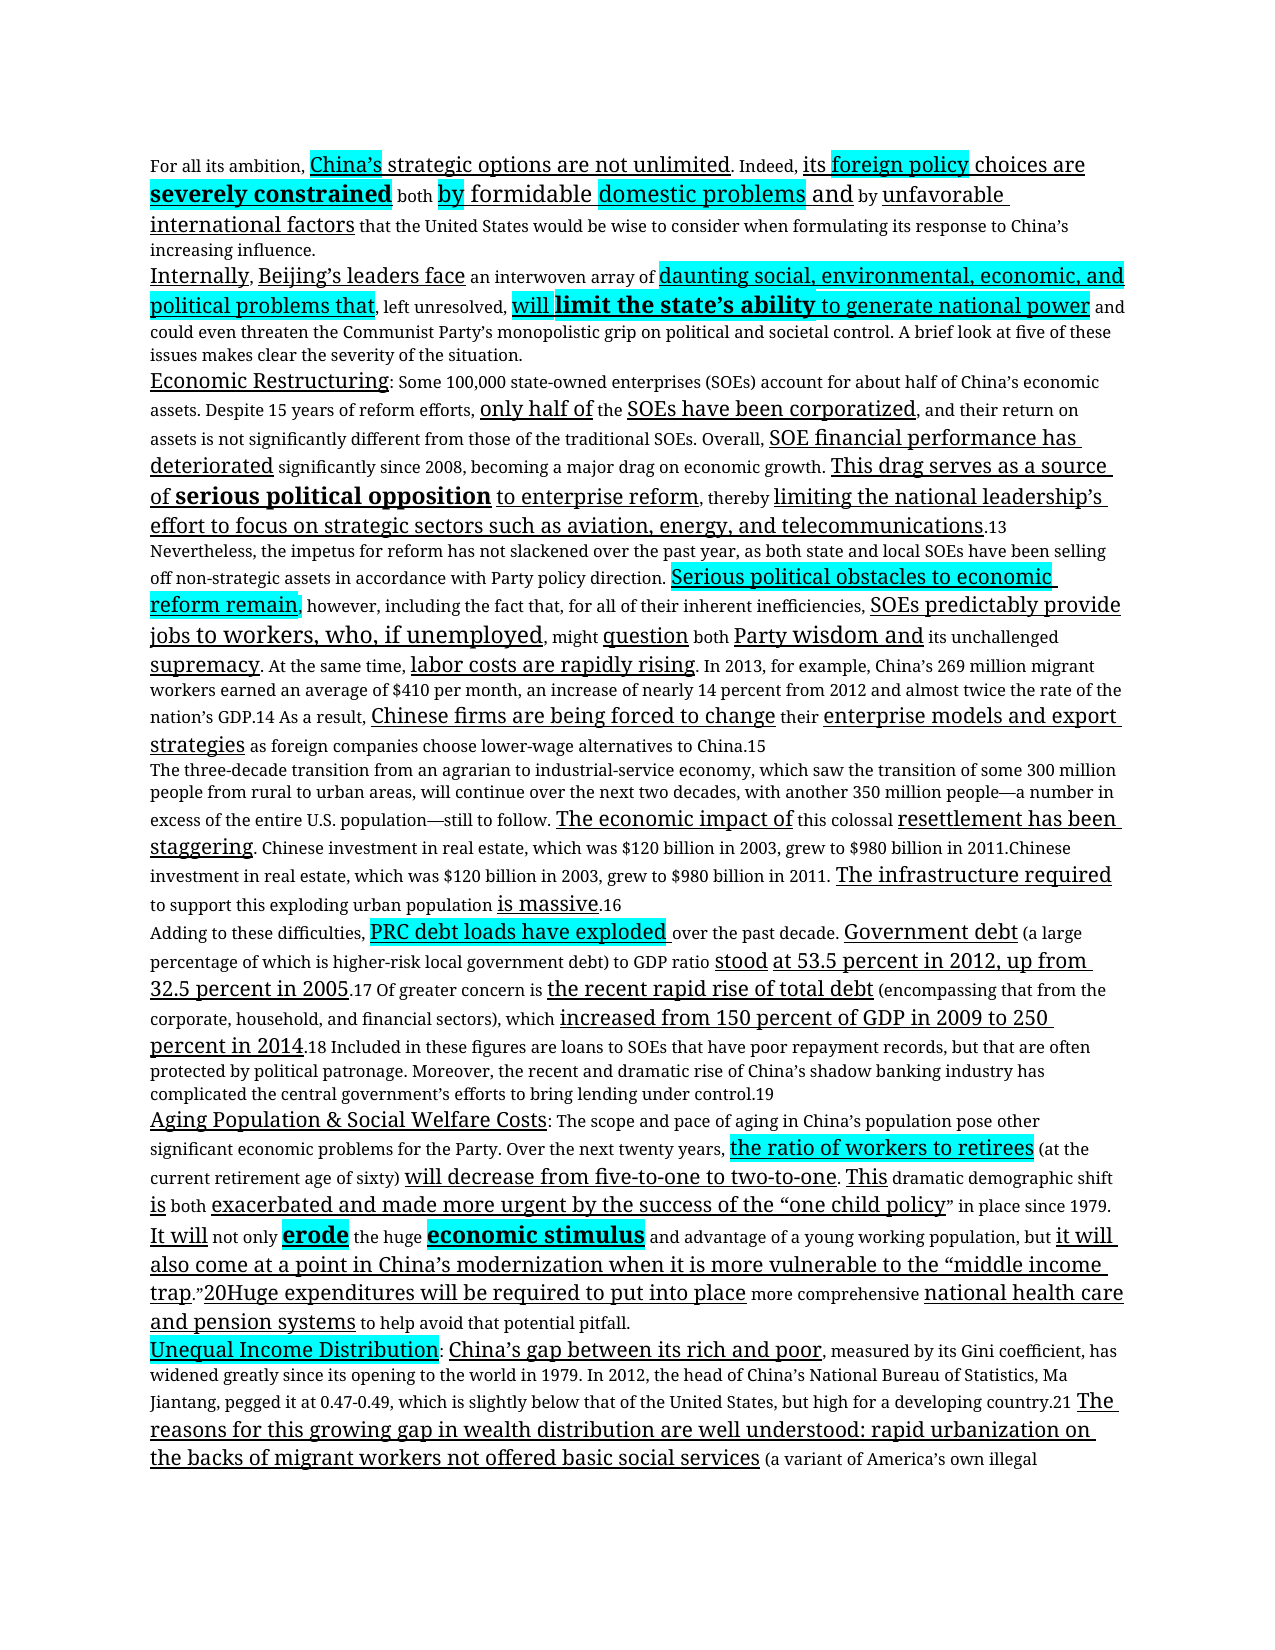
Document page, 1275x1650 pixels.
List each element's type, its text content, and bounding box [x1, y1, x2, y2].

text Internally, Beijing’s leaders face an interwoven array of daunting social, environmental, economic, and political problems that, left unresolved, will limit the state’s ability to generate national power and could even threaten the Communist Party’s monopolistic grip on political and societal control. A brief look at five of these issues makes clear the severity of the situation. [150, 261, 1125, 366]
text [150, 1335, 1125, 1472]
text Nevertheless, the impetus for reform has not slackened over the past year, as both state and local SOEs have been selling off non-strategic assets in accordance with Party policy direction. Serious political obstacles to economic reform remain, however, including the fact that, for all of their inherent inefficiencies, SOEs predictably provide jobs to workers, who, if unemployed, might question both Party wisdom and its unchallenged supremacy. At the same time, labor costs are rapidly rising. In 2013, for example, China’s 269 million migrant workers earned an average of $410 per month, an increase of nearly 14 percent from 2012 and almost twice the rate of the nation’s GDP.14 As a result, Chinese firms are being forced to change their enterprise models and export strategies as foreign companies choose lower-wage alternatives to China.15 [150, 539, 1125, 758]
text Aging Population & Social Welfare Costs: The scope and pace of aging in China’s population pose other significant economic problems for the Party. Over the next twenty years, the ratio of workers to retirees (at the current retirement age of sixty) will decrease from five-to-one to two-to-one. This dramatic demographic shift is both exacerbated and made more urgent by the success of the “one child policy” in place since 1979. It will not only erode the huge economic stimulus and advantage of a young working population, but it will also come at a point in China’s modernization when it is more vulnerable to the “middle income trap.”20Huge expenditures will be required to put into place more comprehensive national health care and pension systems to help avoid that potential pitfall. [150, 1105, 1125, 1335]
text For all its ambition, China’s strategic options are not unlimited. Indeed, its foreign policy choices are severely constrained both by formidable domestic problems and by unfavorable international factors that the United States would be wise to consider when formulating its response to China’s increasing influence. [150, 150, 1125, 261]
text The three-decade transition from an agrarian to industrial-service economy, which saw the transition of some 300 million people from rural to urban areas, will continue over the next two decades, with another 350 million people—a number in excess of the entire U.S. population—still to follow. The economic impact of this colossal resettlement has been staggering. Chinese investment in real estate, which was $120 billion in 2003, grew to $980 billion in 2011.Chinese investment in real estate, which was $120 billion in 2003, grew to $980 billion in 2011. The infrastructure required to support this exploding urban population is massive.16 [150, 758, 1125, 917]
text Economic Restructuring: Some 100,000 state-owned enterprises (SOEs) account for about half of China’s economic assets. Despite 15 years of reform efforts, only half of the SOEs have been corporatized, and their return on assets is not significantly different from those of the traditional SOEs. Overall, SOE financial performance has deteriorated significantly since 2008, becoming a major drag on economic growth. This drag serves as a source of serious political opposition to enterprise reform, thereby limiting the national leadership’s effort to focus on strategic sectors such as aviation, energy, and telecommunications.13 [150, 366, 1125, 539]
text Adding to these difficulties, PRC debt loads have exploded over the past decade. Government debt (a large percentage of which is higher-risk local government debt) to GDP ratio stood at 53.5 percent in 2012, up from 32.5 percent in 2005.17 Of greater concern is the recent rapid rise of total debt (encompassing that from the corporate, household, and financial sectors), which increased from 150 percent of GDP in 2009 to 250 percent in 2014.18 Included in these figures are loans to SOEs that have poor repayment records, but that are often protected by political patronage. Moreover, the recent and dramatic rise of China’s shadow banking industry has complicated the central government’s efforts to bring lending under control.19 [150, 917, 1125, 1105]
